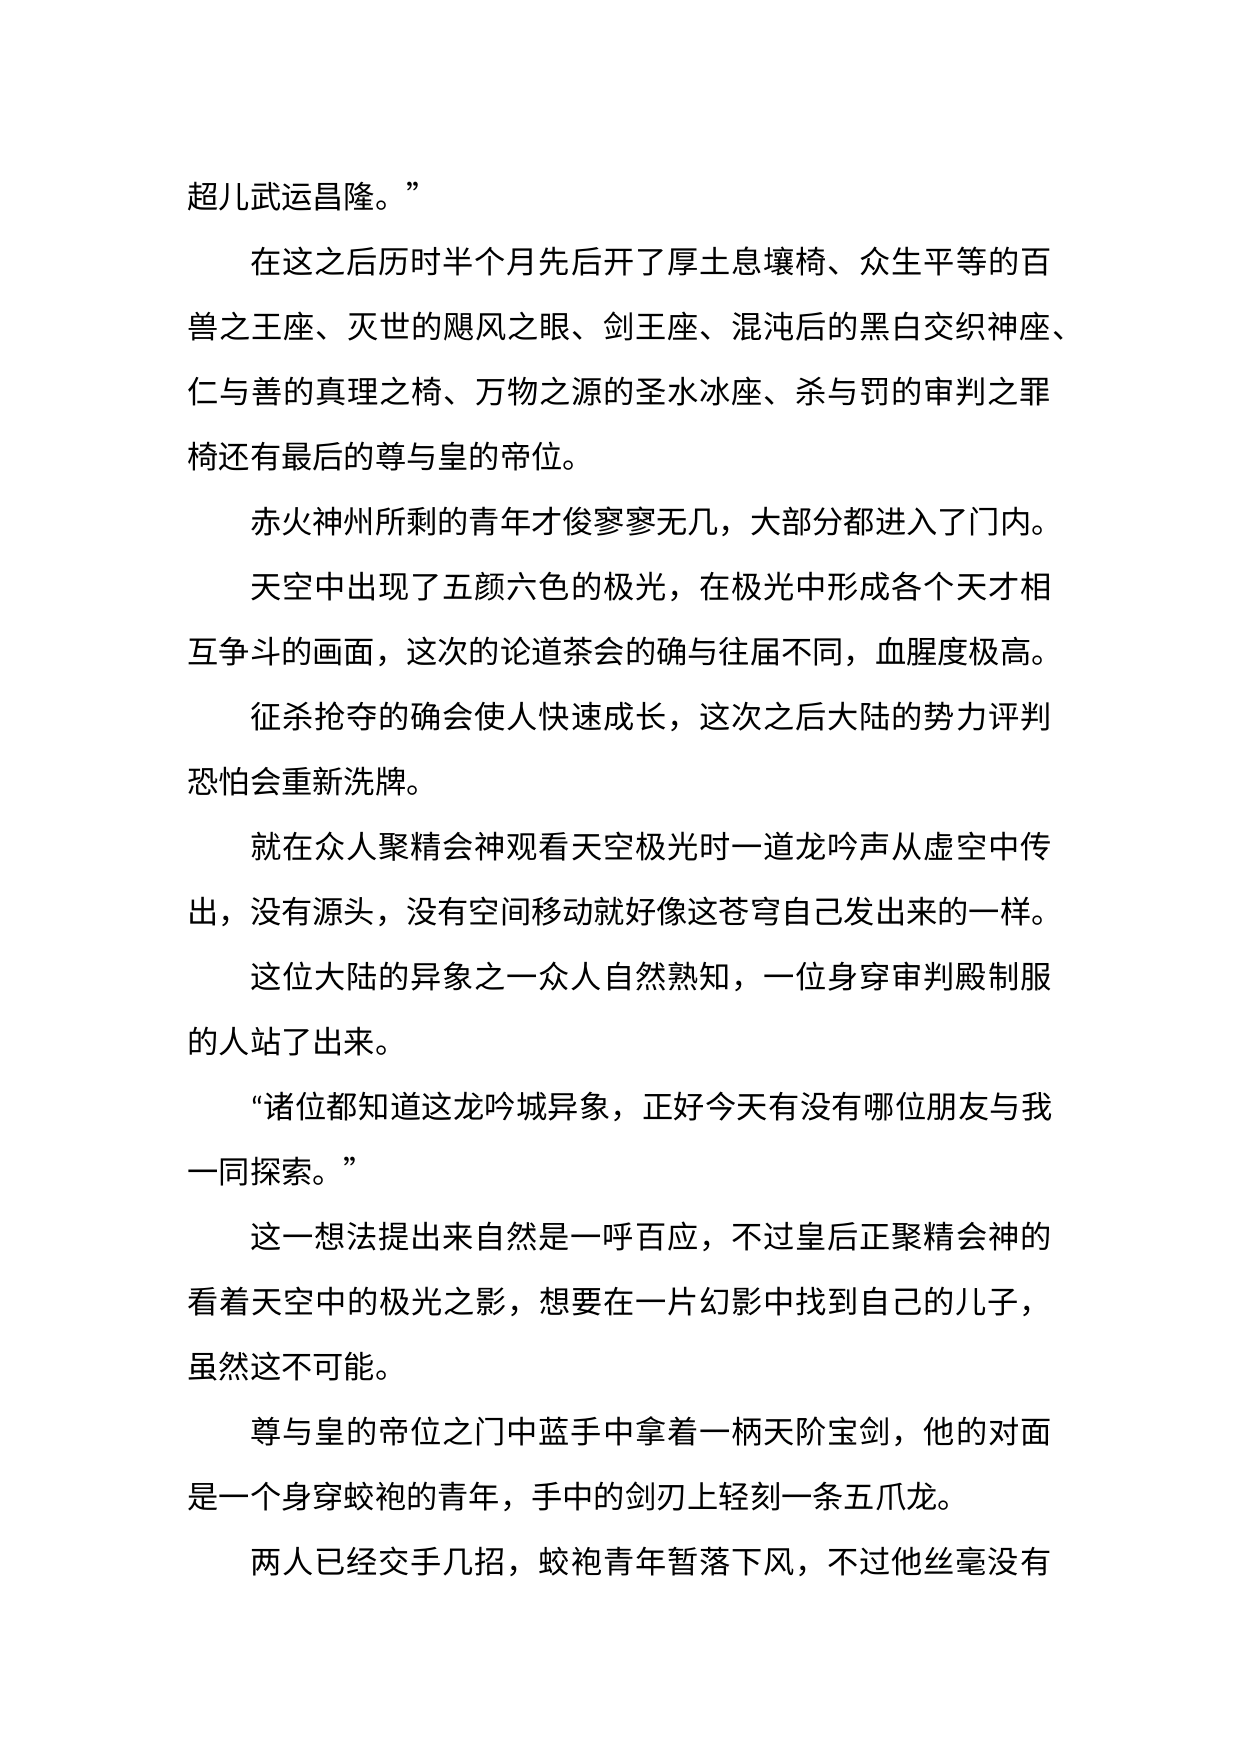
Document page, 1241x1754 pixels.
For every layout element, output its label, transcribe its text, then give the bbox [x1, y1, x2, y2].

text 就在众人聚精会神观看天空极光时一道龙吟声从虚空中传出，没有源头，没有空间移动就好像这苍穹自己发出来的一样。 [187, 812, 1053, 942]
text 这位大陆的异象之一众人自然熟知，一位身穿审判殿制服的人站了出来。 [187, 942, 1053, 1072]
text 征杀抢夺的确会使人快速成长，这次之后大陆的势力评判恐怕会重新洗牌。 [187, 682, 1053, 812]
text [187, 162, 1053, 227]
text 这一想法提出来自然是一呼百应，不过皇后正聚精会神的看着天空中的极光之影，想要在一片幻影中找到自己的儿子，虽然这不可能。 [187, 1202, 1053, 1397]
text 在这之后历时半个月先后开了厚土息壤椅、众生平等的百兽之王座、灭世的飓风之眼、剑王座、混沌后的黑白交织神座、仁与善的真理之椅、万物之源的圣水冰座、杀与罚的审判之罪椅还有最后的尊与皇的帝位。 [187, 227, 1053, 487]
text 天空中出现了五颜六色的极光，在极光中形成各个天才相互争斗的画面，这次的论道茶会的确与往届不同，血腥度极高。 [187, 552, 1053, 682]
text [187, 1527, 1053, 1592]
text 尊与皇的帝位之门中蓝手中拿着一柄天阶宝剑，他的对面是一个身穿蛟袍的青年，手中的剑刃上轻刻一条五爪龙。 [187, 1397, 1053, 1527]
text “诸位都知道这龙吟城异象，正好今天有没有哪位朋友与我一同探索。” [187, 1072, 1053, 1202]
text 赤火神州所剩的青年才俊寥寥无几，大部分都进入了门内。 [187, 487, 1053, 552]
